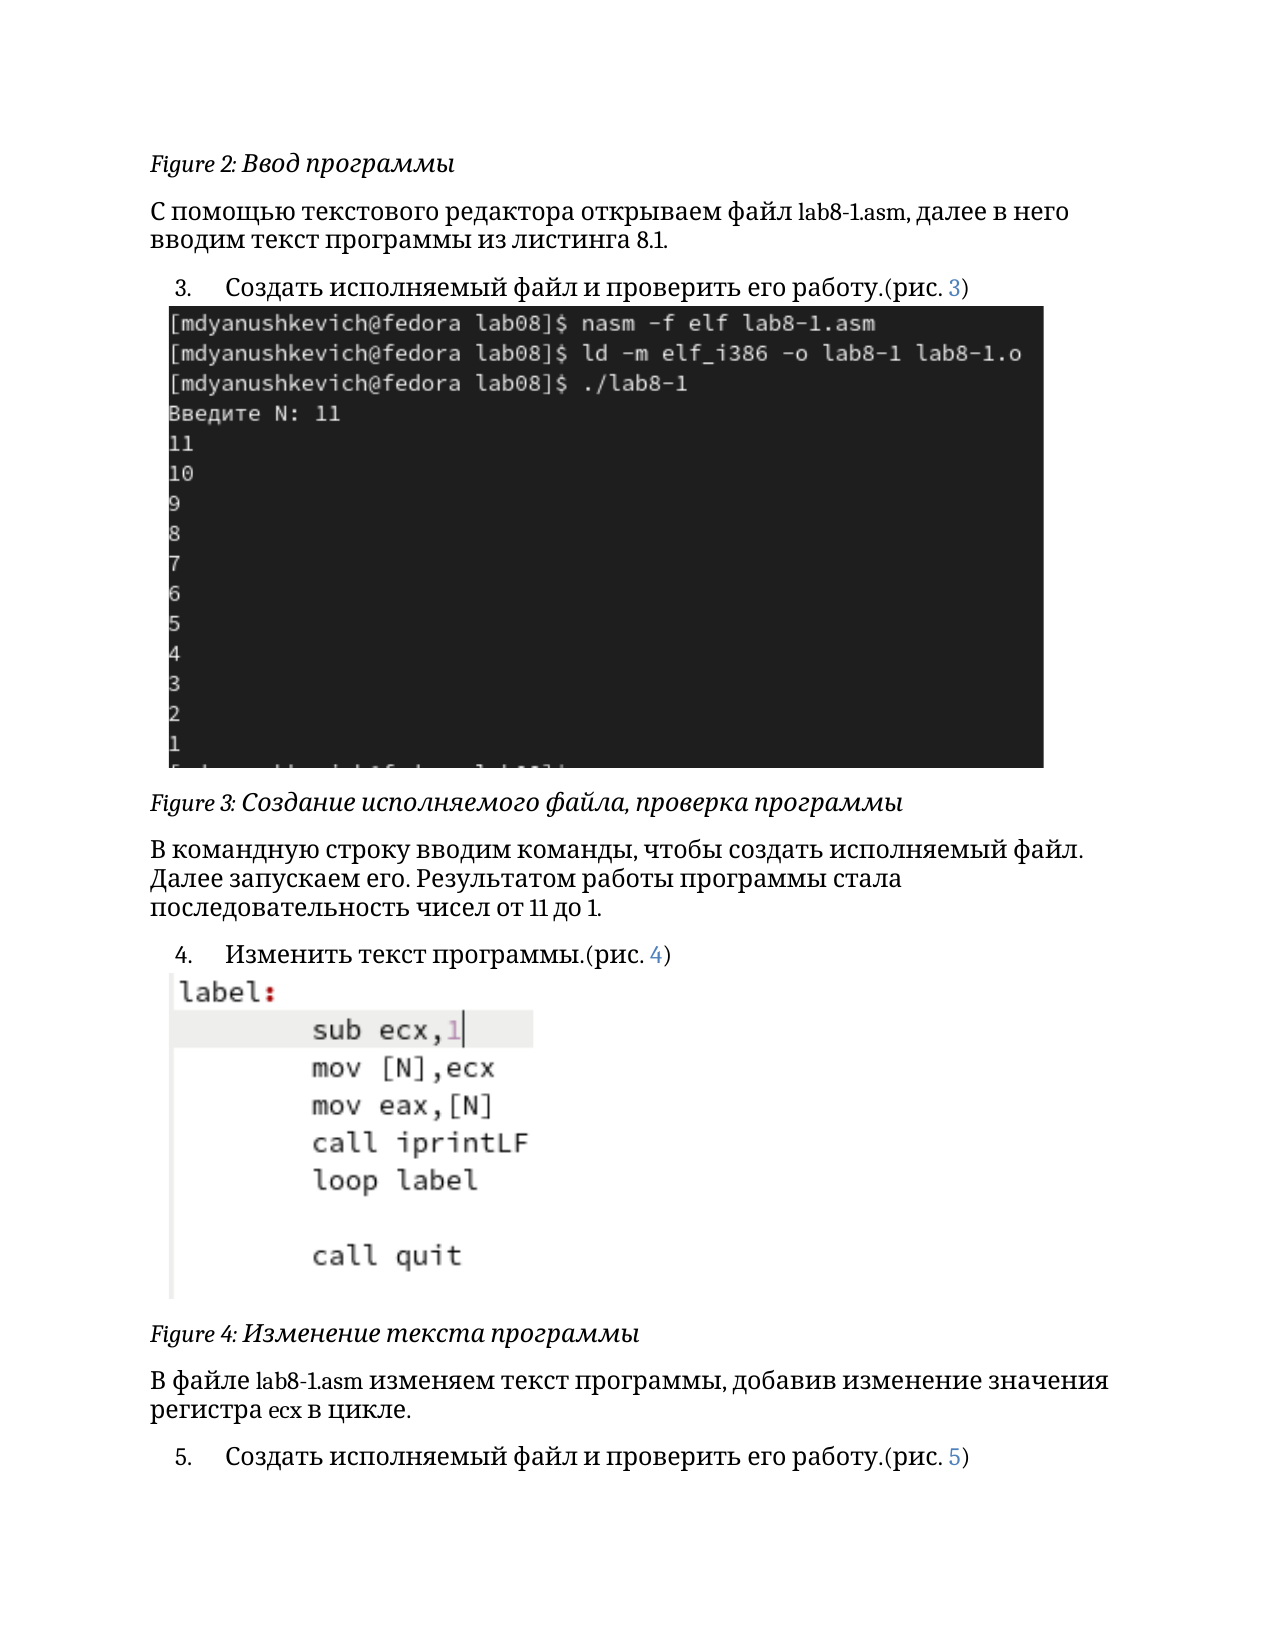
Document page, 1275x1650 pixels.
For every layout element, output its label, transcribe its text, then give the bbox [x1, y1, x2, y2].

text Figure 4: Изменение текста программы [150, 1319, 1125, 1348]
text С помощью текстового редактора открываем файл lab8-1.asm, далее в него вводим текст программы из листинга 8.1. [150, 197, 1125, 255]
picture [168, 973, 534, 1299]
text В командную строку вводим команды, чтобы создать исполняемый файл. Далее запускаем его. Результатом работы программы стала последовательность чисел от 11 до 1. [150, 836, 1125, 922]
picture [168, 306, 1044, 768]
text Figure 3: Создание исполняемого файла, проверка программы [150, 789, 1125, 817]
text В файле lab8-1.asm изменяем текст программы, добавив изменение значения регистра ecx в цикле. [150, 1367, 1125, 1424]
list Создать исполняемый файл и проверить его работу.(рис. 3) [175, 274, 1125, 302]
list Создать исполняемый файл и проверить его работу.(рис. 5) [175, 1443, 1125, 1472]
list Изменить текст программы.(рис. 4) [175, 941, 1125, 970]
text Figure 2: Ввод программы [150, 150, 1125, 179]
